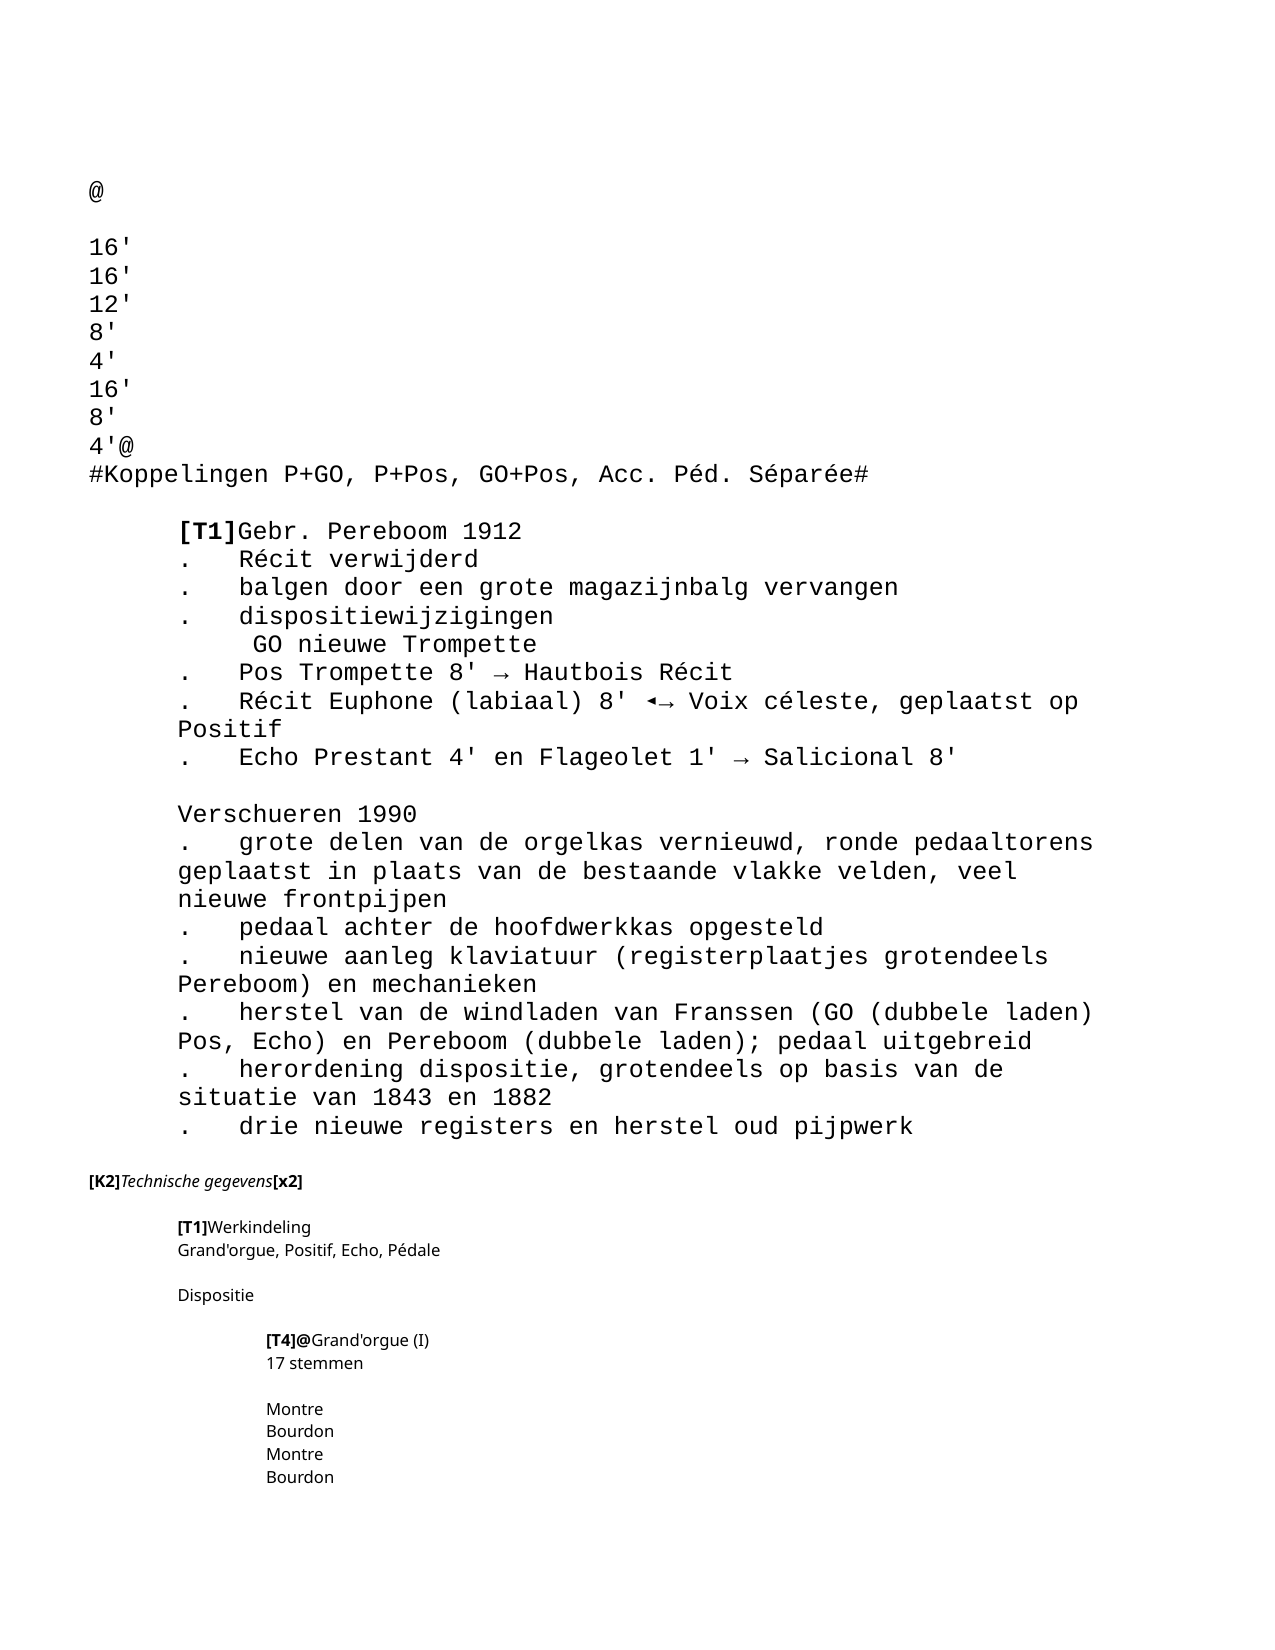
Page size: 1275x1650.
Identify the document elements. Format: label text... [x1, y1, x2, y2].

text . drie nieuwe registers en herstel oud pijpwerk [177, 1113, 1098, 1142]
text Bourdon [266, 1465, 1098, 1488]
text 4' [89, 348, 1186, 377]
text . herstel van de windladen van Franssen (GO (dubbele laden) Pos, Echo) en Pereboom (dubbele laden); pedaal uitgebreid [177, 1000, 1098, 1057]
text . grote delen van de orgelkas vernieuwd, ronde pedaaltorens geplaatst in plaats van de bestaande vlakke velden, veel nieuwe frontpijpen [177, 830, 1098, 915]
text GO nieuwe Trompette [252, 632, 1098, 660]
text . Récit Euphone (labiaal) 8' ◂→ Voix céleste, geplaatst op Positif [177, 688, 1098, 745]
text [T4]@Grand'orgue (I) [266, 1329, 1098, 1352]
text Bourdon [266, 1420, 1098, 1442]
text [K2]Technische gegevens[x2] [89, 1170, 1186, 1193]
text . nieuwe aanleg klaviatuur (registerplaatjes grotendeels Pereboom) en mechanieken [177, 943, 1098, 1000]
text 16' [89, 263, 1186, 292]
text 4'@ [89, 433, 1186, 462]
text #Koppelingen P+GO, P+Pos, GO+Pos, Acc. Péd. Séparée# [89, 462, 1186, 490]
text 17 stemmen [266, 1352, 1098, 1374]
text . Récit verwijderd [177, 547, 1098, 575]
text 12' [89, 292, 1186, 320]
text 16' [89, 377, 1186, 405]
text [T1]Werkindeling [177, 1215, 1098, 1238]
text Dispositie [177, 1283, 1098, 1306]
text [T1]Gebr. Pereboom 1912 [177, 518, 1098, 547]
text . herordening dispositie, grotendeels op basis van de situatie van 1843 en 1882 [177, 1057, 1098, 1113]
text 8' [89, 405, 1186, 433]
text . Pos Trompette 8' → Hautbois Récit [177, 660, 1098, 688]
text Verschueren 1990 [177, 802, 1098, 830]
text Grand'orgue, Positif, Echo, Pédale [177, 1238, 1098, 1261]
text Montre [266, 1442, 1098, 1465]
text . Echo Prestant 4' en Flageolet 1' → Salicional 8' [177, 745, 1098, 773]
text . balgen door een grote magazijnbalg vervangen [177, 575, 1098, 603]
text @ [89, 178, 1186, 207]
text 8' [89, 320, 1186, 348]
text 16' [89, 235, 1186, 263]
text . pedaal achter de hoofdwerkkas opgesteld [177, 915, 1098, 943]
text Montre [266, 1397, 1098, 1420]
text . dispositiewijzigingen [177, 603, 1098, 632]
